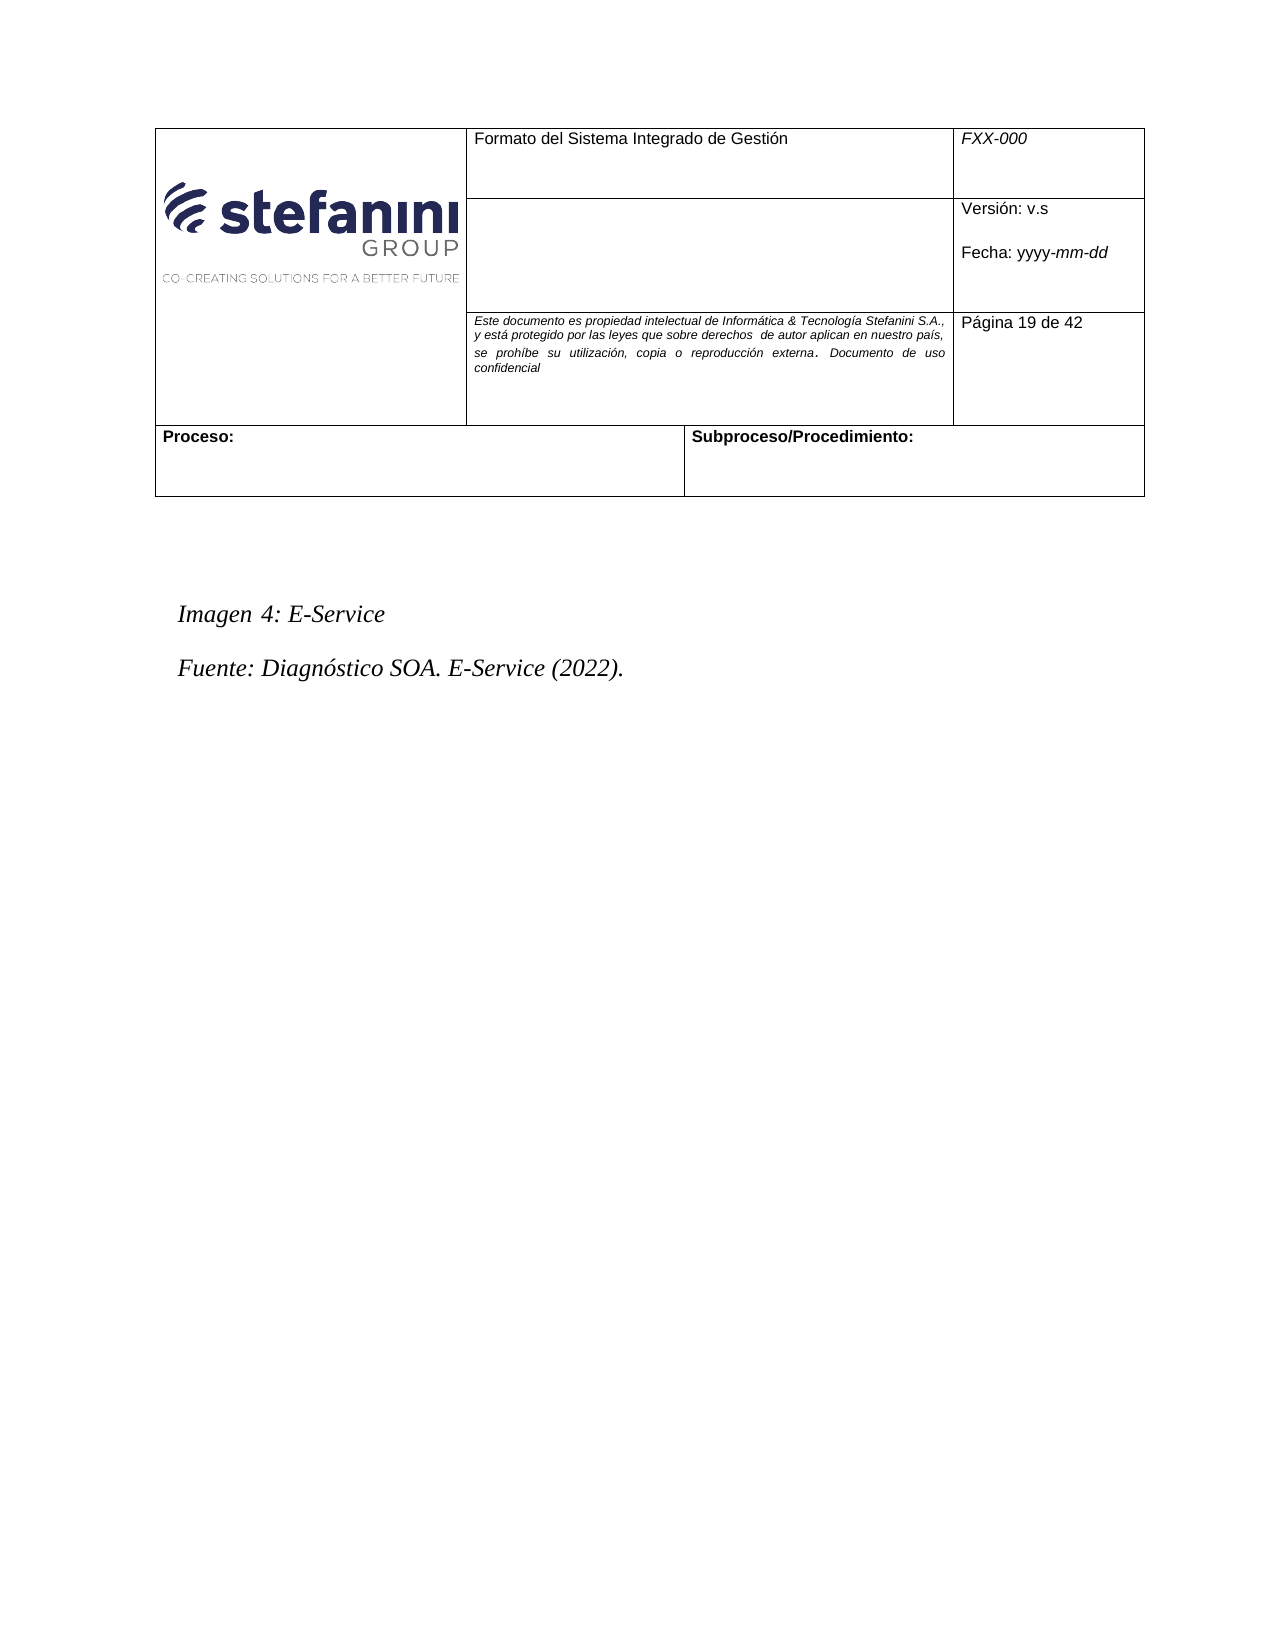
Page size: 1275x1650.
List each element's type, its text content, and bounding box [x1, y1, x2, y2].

picture [162, 182, 460, 286]
text Fuente: Diagnóstico SOA. E-Service (2022). [177, 653, 1098, 682]
text Imagen 4: E-Service [177, 599, 1098, 628]
